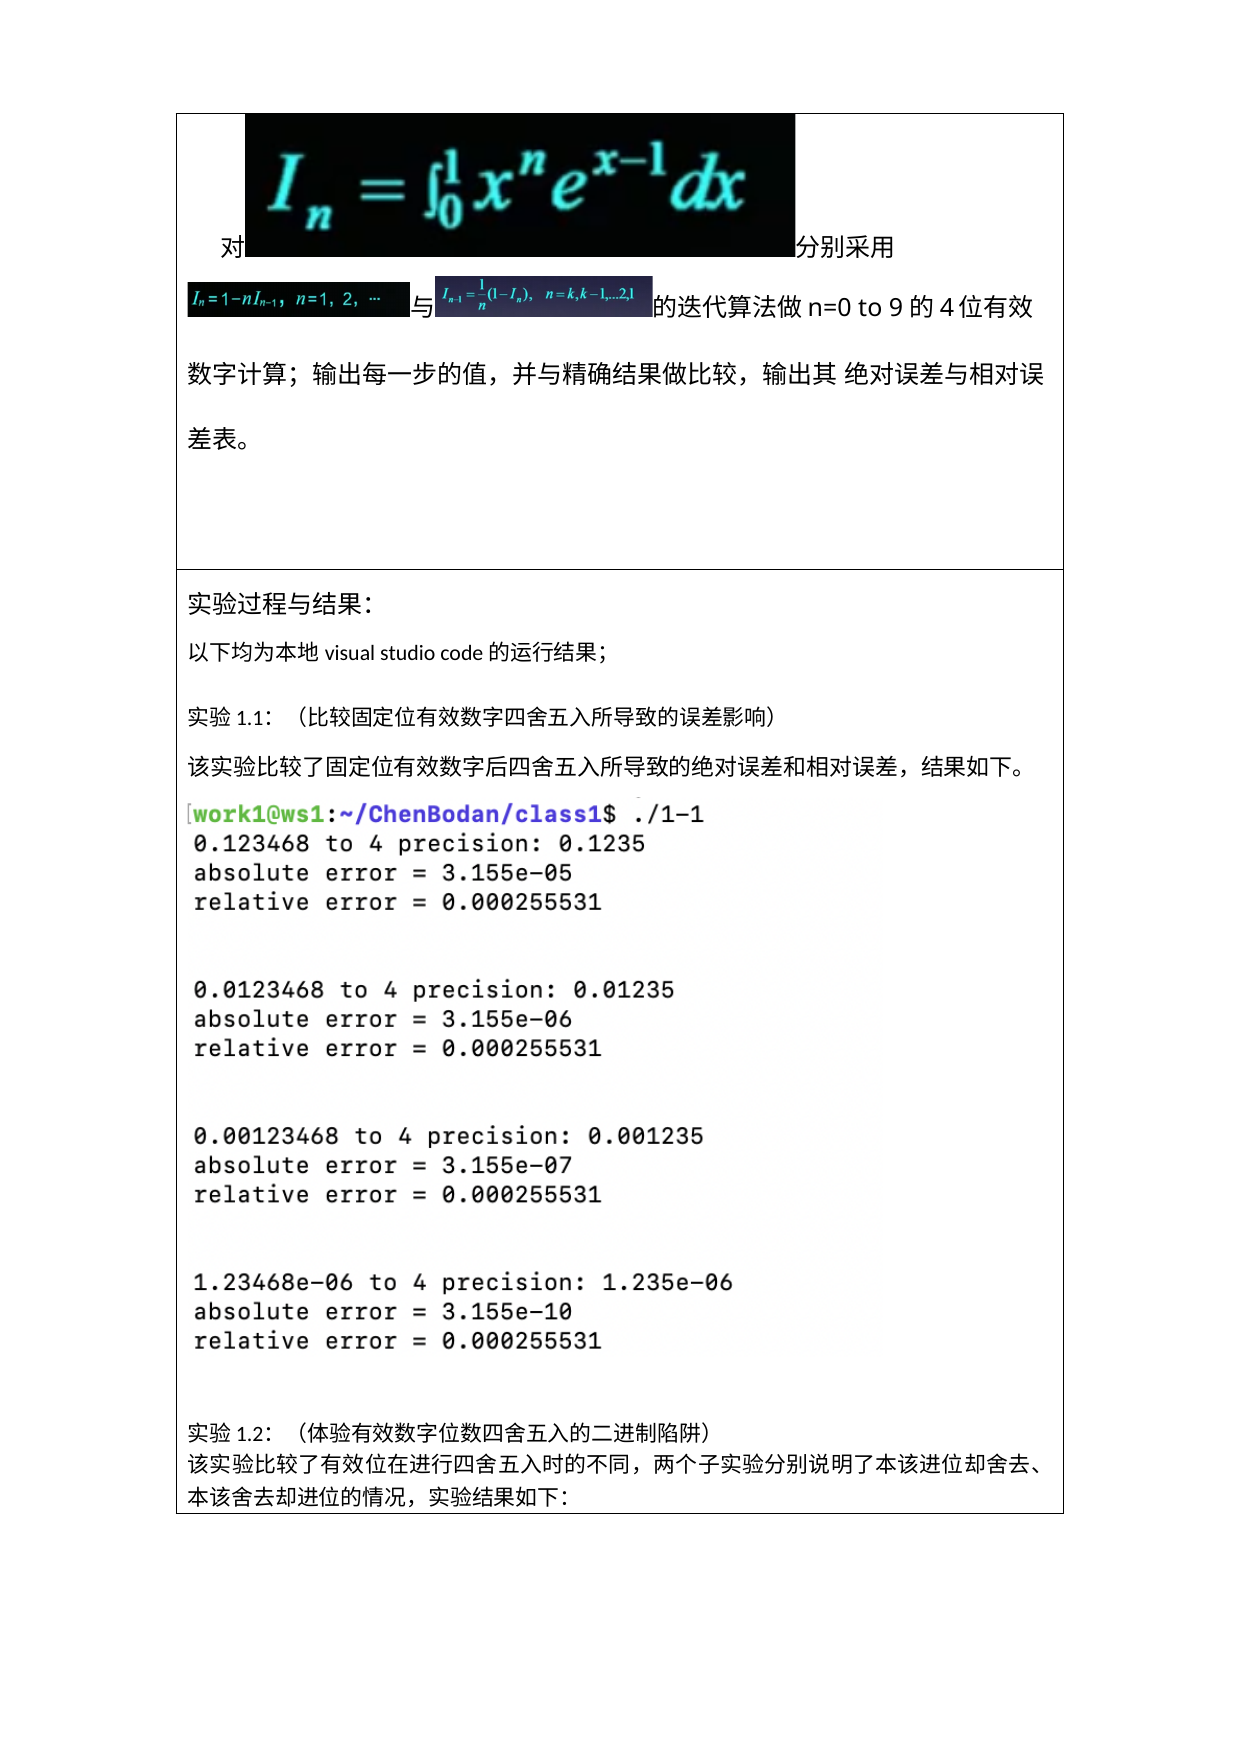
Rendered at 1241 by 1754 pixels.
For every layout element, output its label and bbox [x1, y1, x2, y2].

picture [245, 114, 796, 257]
table_cell [177, 570, 1063, 1513]
picture [187, 282, 410, 317]
picture [435, 276, 653, 317]
table_cell [177, 114, 1063, 569]
picture [187, 797, 884, 1357]
